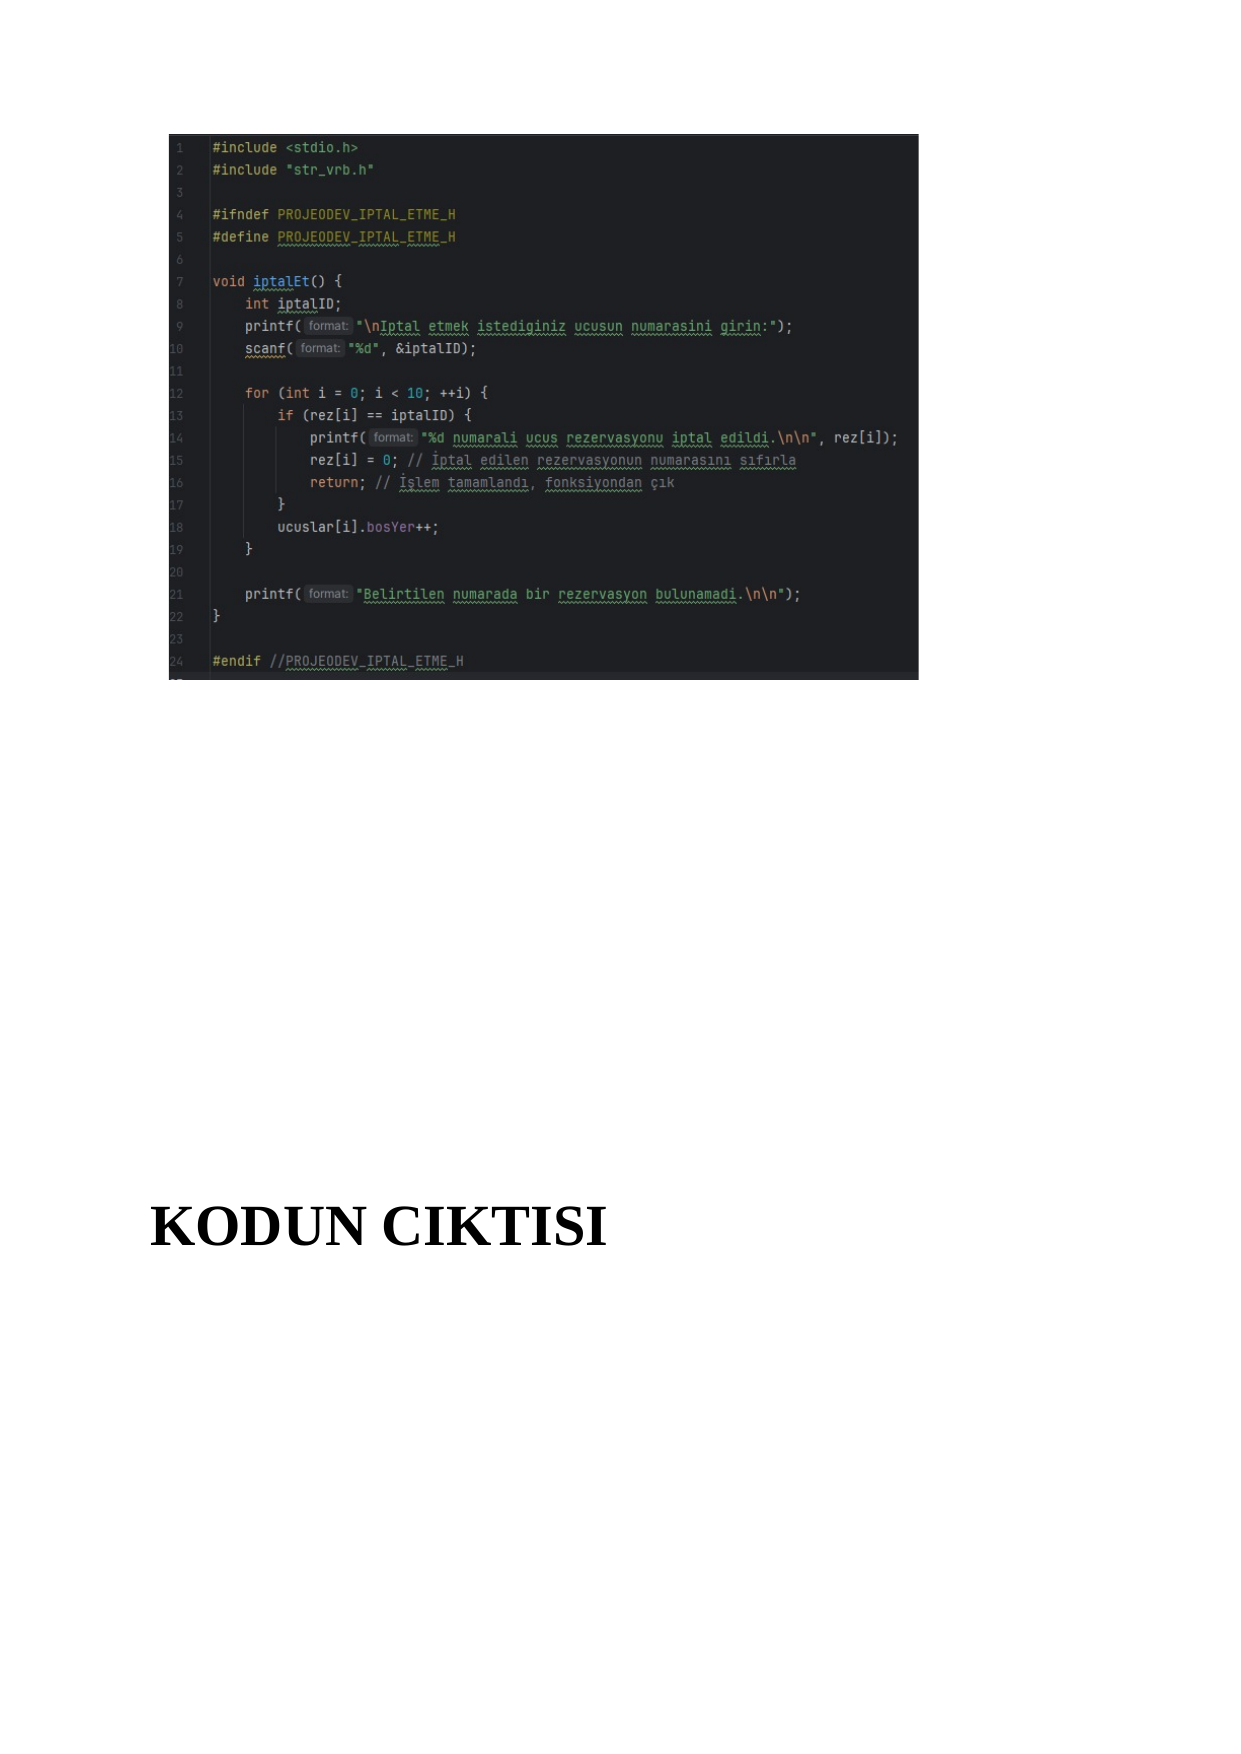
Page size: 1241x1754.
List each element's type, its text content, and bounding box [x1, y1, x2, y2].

text KODUN CIKTISI [150, 1191, 1090, 1258]
